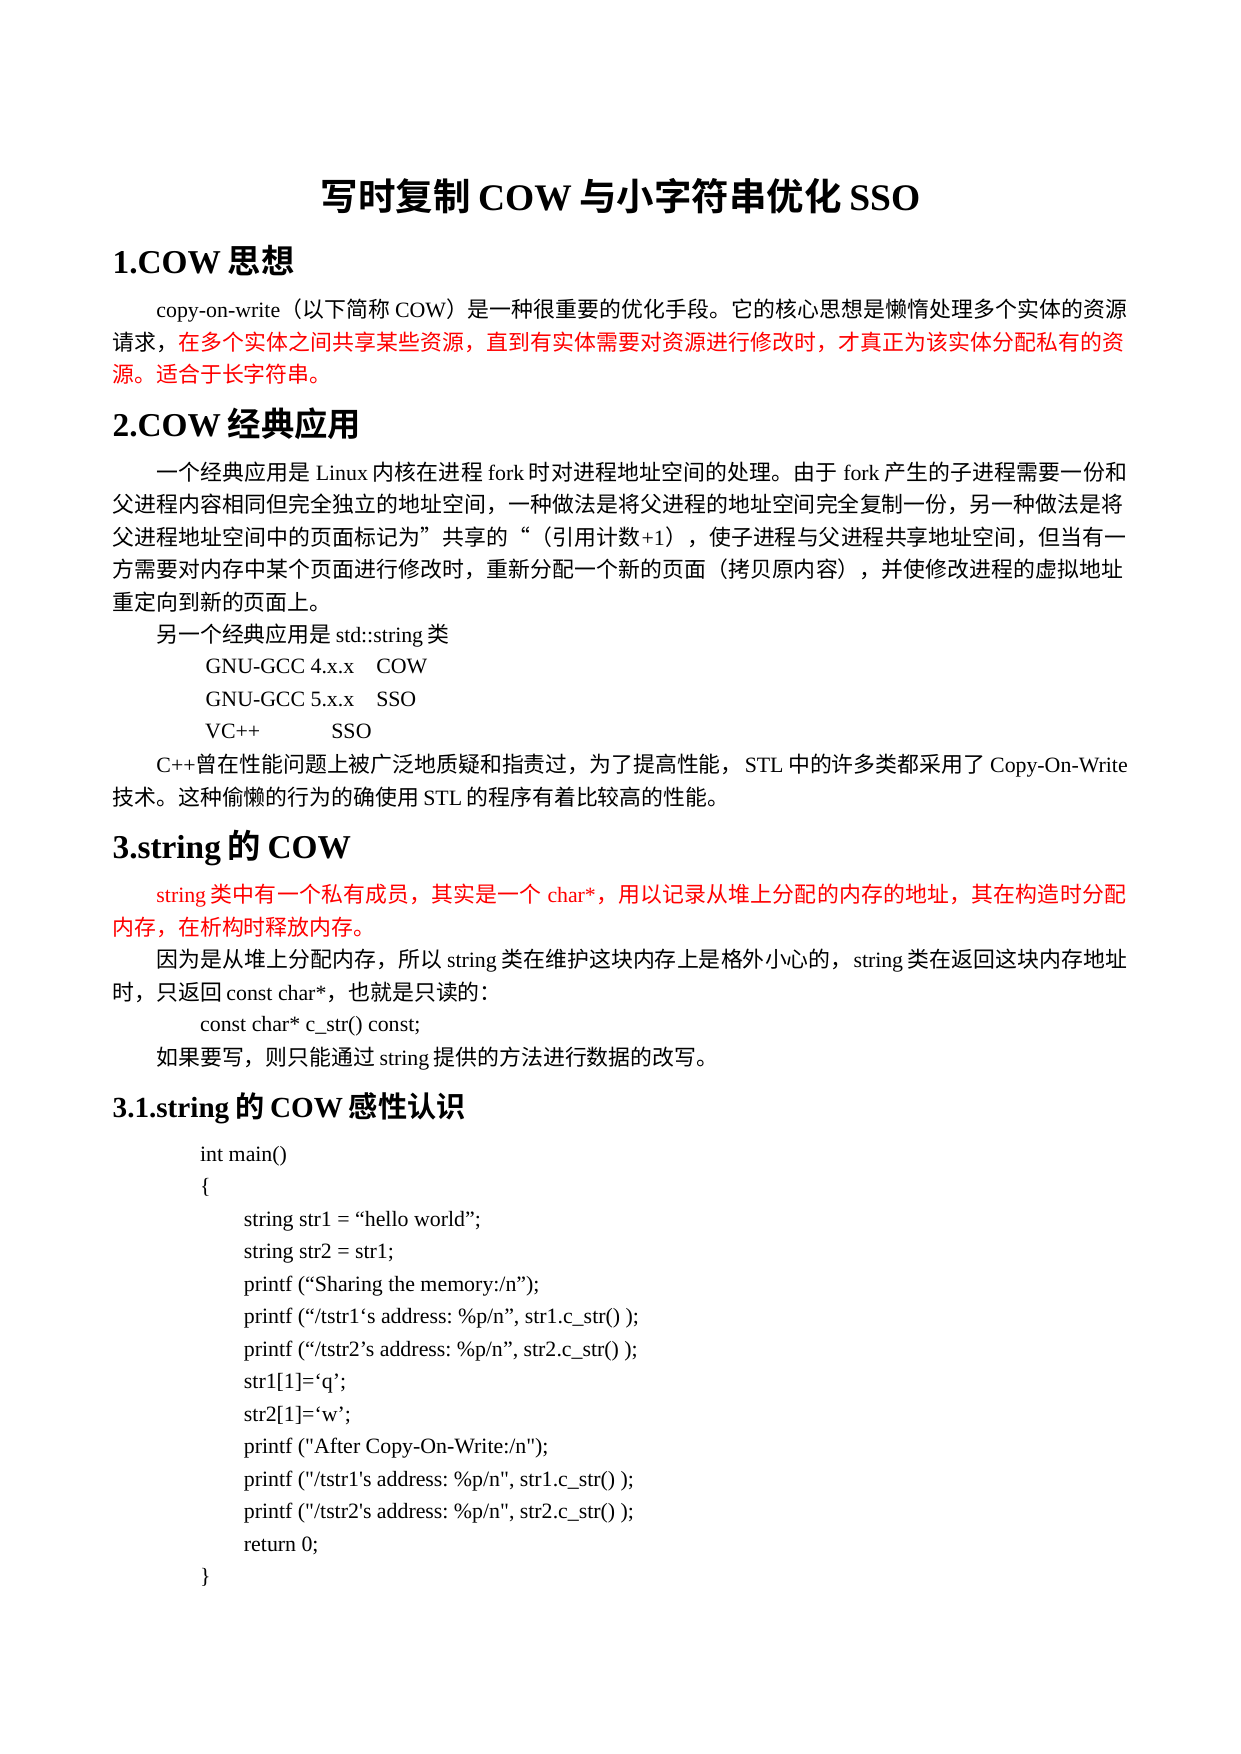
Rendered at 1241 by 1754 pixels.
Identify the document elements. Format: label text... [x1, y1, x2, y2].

text string str2 = str1; [112, 1234, 1128, 1267]
text 如果要写，则只能通过string提供的方法进行数据的改写。 [112, 1039, 1128, 1072]
subtitle 写时复制COW与小字符串优化SSO [112, 162, 1128, 227]
text printf (“Sharing the memory:/n”); [112, 1267, 1128, 1299]
text return 0; [112, 1527, 1128, 1559]
text string类中有一个私有成员，其实是一个char*，用以记录从堆上分配的内存的地址，其在构造时分配内存，在析构时释放内存。 [112, 877, 1128, 942]
text printf (“/tstr2’s address: %p/n”, str2.c_str() ); [112, 1332, 1128, 1364]
text printf ("/tstr2's address: %p/n", str2.c_str() ); [112, 1494, 1128, 1527]
text } [112, 1559, 1128, 1592]
text { [112, 1169, 1128, 1202]
text int main() [112, 1137, 1128, 1169]
text 另一个经典应用是std::string类 [112, 617, 1128, 649]
text VC++ SSO [112, 714, 1128, 747]
text printf ("/tstr1's address: %p/n", str1.c_str() ); [112, 1462, 1128, 1494]
text copy-on-write（以下简称COW）是一种很重要的优化手段。它的核心思想是懒惰处理多个实体的资源请求，在多个实体之间共享某些资源，直到有实体需要对资源进行修改时，才真正为该实体分配私有的资源。适合于长字符串。 [112, 292, 1128, 389]
text 一个经典应用是Linux内核在进程fork时对进程地址空间的处理。由于fork产生的子进程需要一份和父进程内容相同但完全独立的地址空间，一种做法是将父进程的地址空间完全复制一份，另一种做法是将父进程地址空间中的页面标记为”共享的“（引用计数+1），使子进程与父进程共享地址空间，但当有一方需要对内存中某个页面进行修改时，重新分配一个新的页面（拷贝原内容），并使修改进程的虚拟地址重定向到新的页面上。 [112, 454, 1128, 617]
text C++曾在性能问题上被广泛地质疑和指责过，为了提高性能，STL中的许多类都采用了Copy-On-Write技术。这种偷懒的行为的确使用STL的程序有着比较高的性能。 [112, 747, 1128, 812]
text const char* c_str() const; [112, 1007, 1128, 1039]
text string str1 = “hello world”; [112, 1202, 1128, 1234]
text str1[1]=‘q’; [112, 1364, 1128, 1397]
text printf (“/tstr1‘s address: %p/n”, str1.c_str() ); [112, 1299, 1128, 1332]
text 因为是从堆上分配内存，所以string类在维护这块内存上是格外小心的，string类在返回这块内存地址时，只返回const char*，也就是只读的： [112, 942, 1128, 1007]
text GNU-GCC 5.x.x SSO [112, 682, 1128, 714]
text printf ("After Copy-On-Write:/n"); [112, 1429, 1128, 1462]
text str2[1]=‘w’; [112, 1397, 1128, 1429]
subtitle 3.1.string的COW感性认识 [112, 1072, 1128, 1137]
text GNU-GCC 4.x.x COW [112, 649, 1128, 682]
subtitle 2.COW经典应用 [112, 389, 1128, 454]
subtitle 1.COW思想 [112, 227, 1128, 292]
subtitle 3.string的COW [112, 812, 1128, 877]
